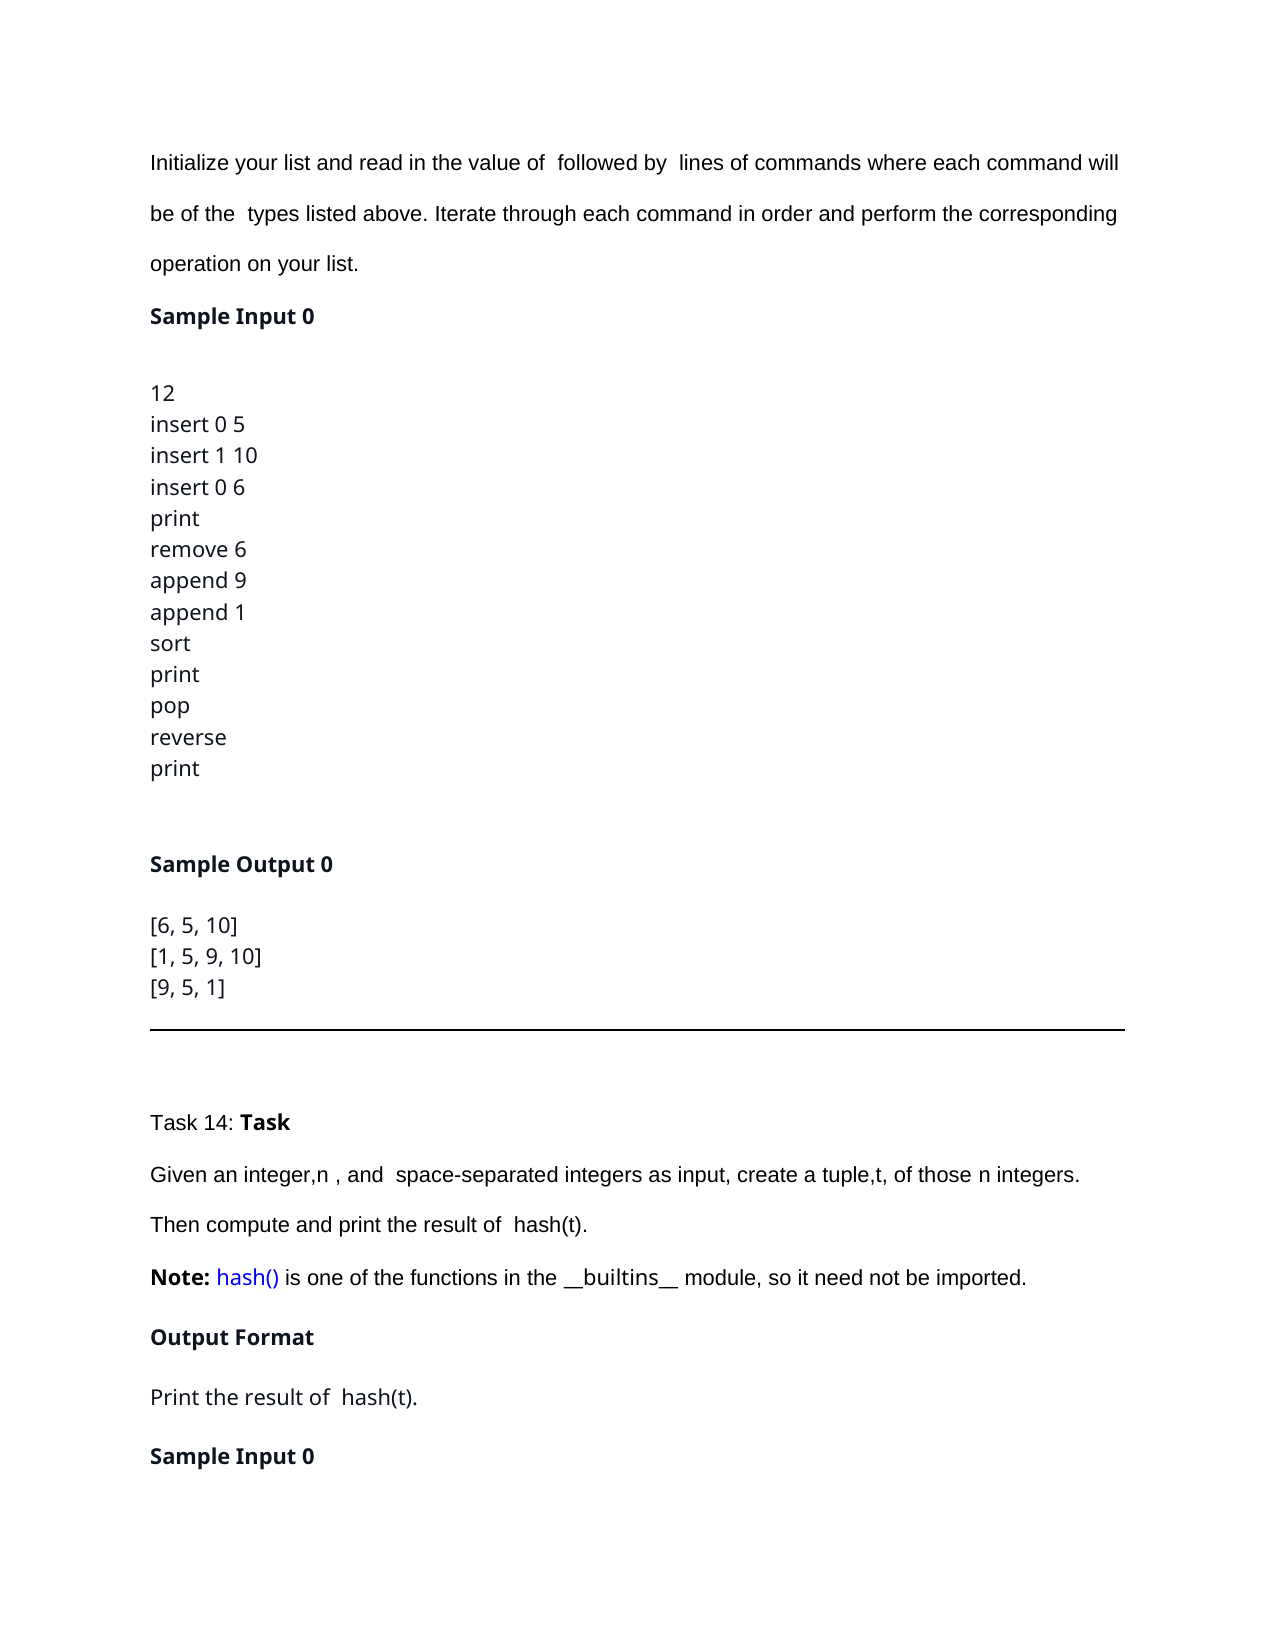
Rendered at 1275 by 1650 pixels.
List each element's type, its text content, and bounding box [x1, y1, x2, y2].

text Task 14: Task Given an integer,n , and space-separated integers as input, create a tuple,t, of those n integers. Then compute and print the result of hash(t). [150, 1107, 1125, 1237]
text Sample Input 0 [150, 1441, 1125, 1471]
text Output Format [150, 1322, 1125, 1352]
text 12 [150, 376, 1125, 408]
text insert 1 10 [150, 439, 1125, 470]
text append 9 [150, 564, 1125, 595]
text reverse [150, 720, 1125, 751]
text insert 0 6 [150, 470, 1125, 501]
text [1, 5, 9, 10] [150, 939, 1125, 971]
text pop [150, 689, 1125, 720]
text append 1 [150, 595, 1125, 626]
text [9, 5, 1] [150, 971, 1125, 1002]
text Sample Input 0 [150, 301, 1125, 331]
text Sample Output 0 [150, 849, 1125, 878]
text sort [150, 626, 1125, 658]
text print [150, 751, 1125, 783]
text print [150, 501, 1125, 533]
text print [150, 658, 1125, 689]
text remove 6 [150, 533, 1125, 564]
text Initialize your list and read in the value of followed by lines of commands where each command will be of the types listed above. Iterate through each command in order and perform the corresponding operation on your list. [150, 150, 1125, 276]
text Print the result of hash(t). [150, 1382, 1125, 1411]
text Note: hash() is one of the functions in the __builtins__ module, so it need not be imported. [150, 1262, 1125, 1292]
text insert 0 5 [150, 408, 1125, 439]
text [6, 5, 10] [150, 908, 1125, 939]
